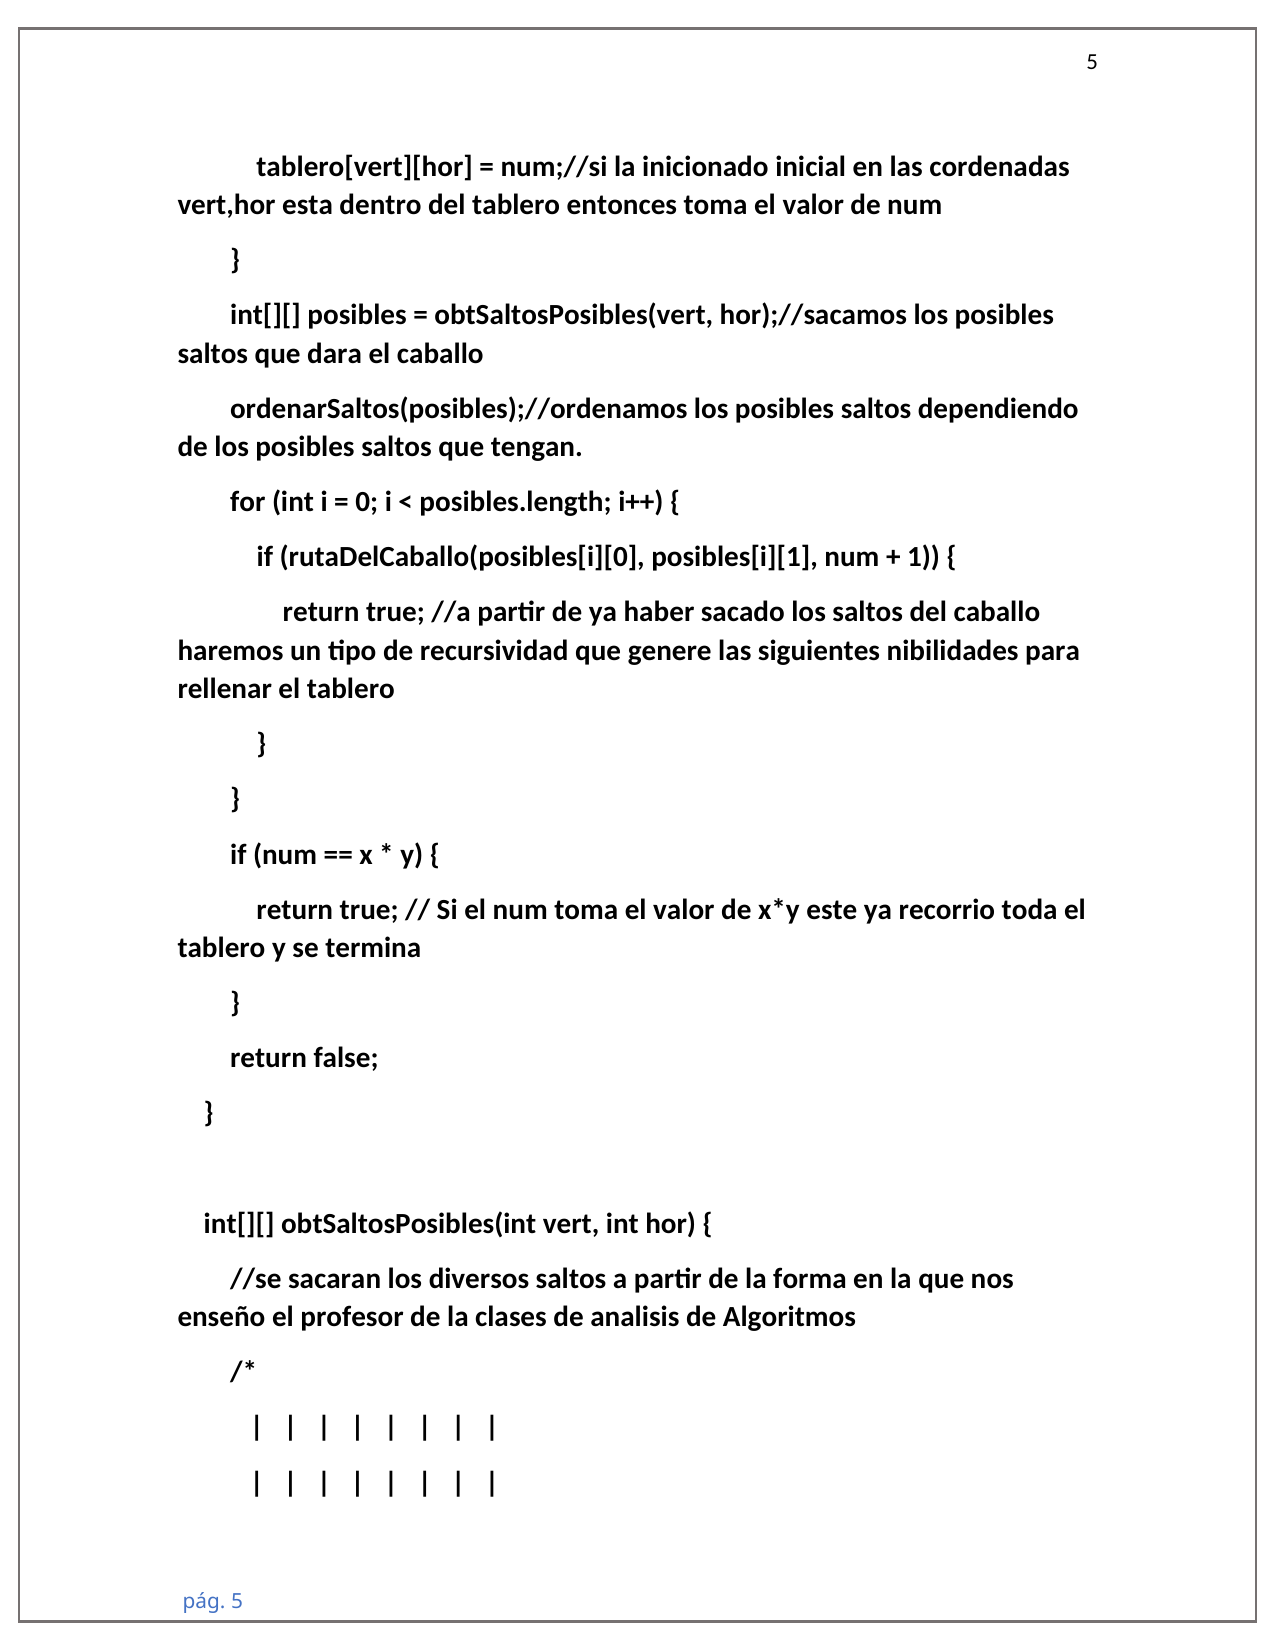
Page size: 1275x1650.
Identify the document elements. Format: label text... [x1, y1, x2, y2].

text return true; // Si el num toma el valor de x*y este ya recorrio toda el tablero y se termina [177, 891, 1098, 965]
text return true; //a partir de ya haber sacado los saltos del caballo haremos un tipo de recursividad que genere las siguientes nibilidades para rellenar el tablero [177, 593, 1098, 706]
text | | | | | | | | [177, 1464, 1098, 1499]
text } [177, 241, 1098, 277]
text int[][] posibles = obtSaltosPosibles(vert, hor);//sacamos los posibles saltos que dara el caballo [177, 296, 1098, 370]
text for (int i = 0; i < posibles.length; i++) { [177, 483, 1098, 519]
text /* [177, 1353, 1098, 1389]
text } [177, 1094, 1098, 1130]
text | | | | | | | | [177, 1408, 1098, 1444]
text return false; [177, 1039, 1098, 1075]
text } [177, 984, 1098, 1020]
text int[][] obtSaltosPosibles(int vert, int hor) { [177, 1205, 1098, 1240]
text if (num == x * y) { [177, 836, 1098, 871]
text } [177, 781, 1098, 816]
text ordenarSaltos(posibles);//ordenamos los posibles saltos dependiendo de los posibles saltos que tengan. [177, 390, 1098, 464]
text } [177, 726, 1098, 761]
text tablero[vert][hor] = num;//si la inicionado inicial en las cordenadas vert,hor esta dentro del tablero entonces toma el valor de num [177, 148, 1098, 222]
text //se sacaran los diversos saltos a partir de la forma en la que nos enseño el profesor de la clases de analisis de Algoritmos [177, 1260, 1098, 1334]
text if (rutaDelCaballo(posibles[i][0], posibles[i][1], num + 1)) { [177, 538, 1098, 574]
